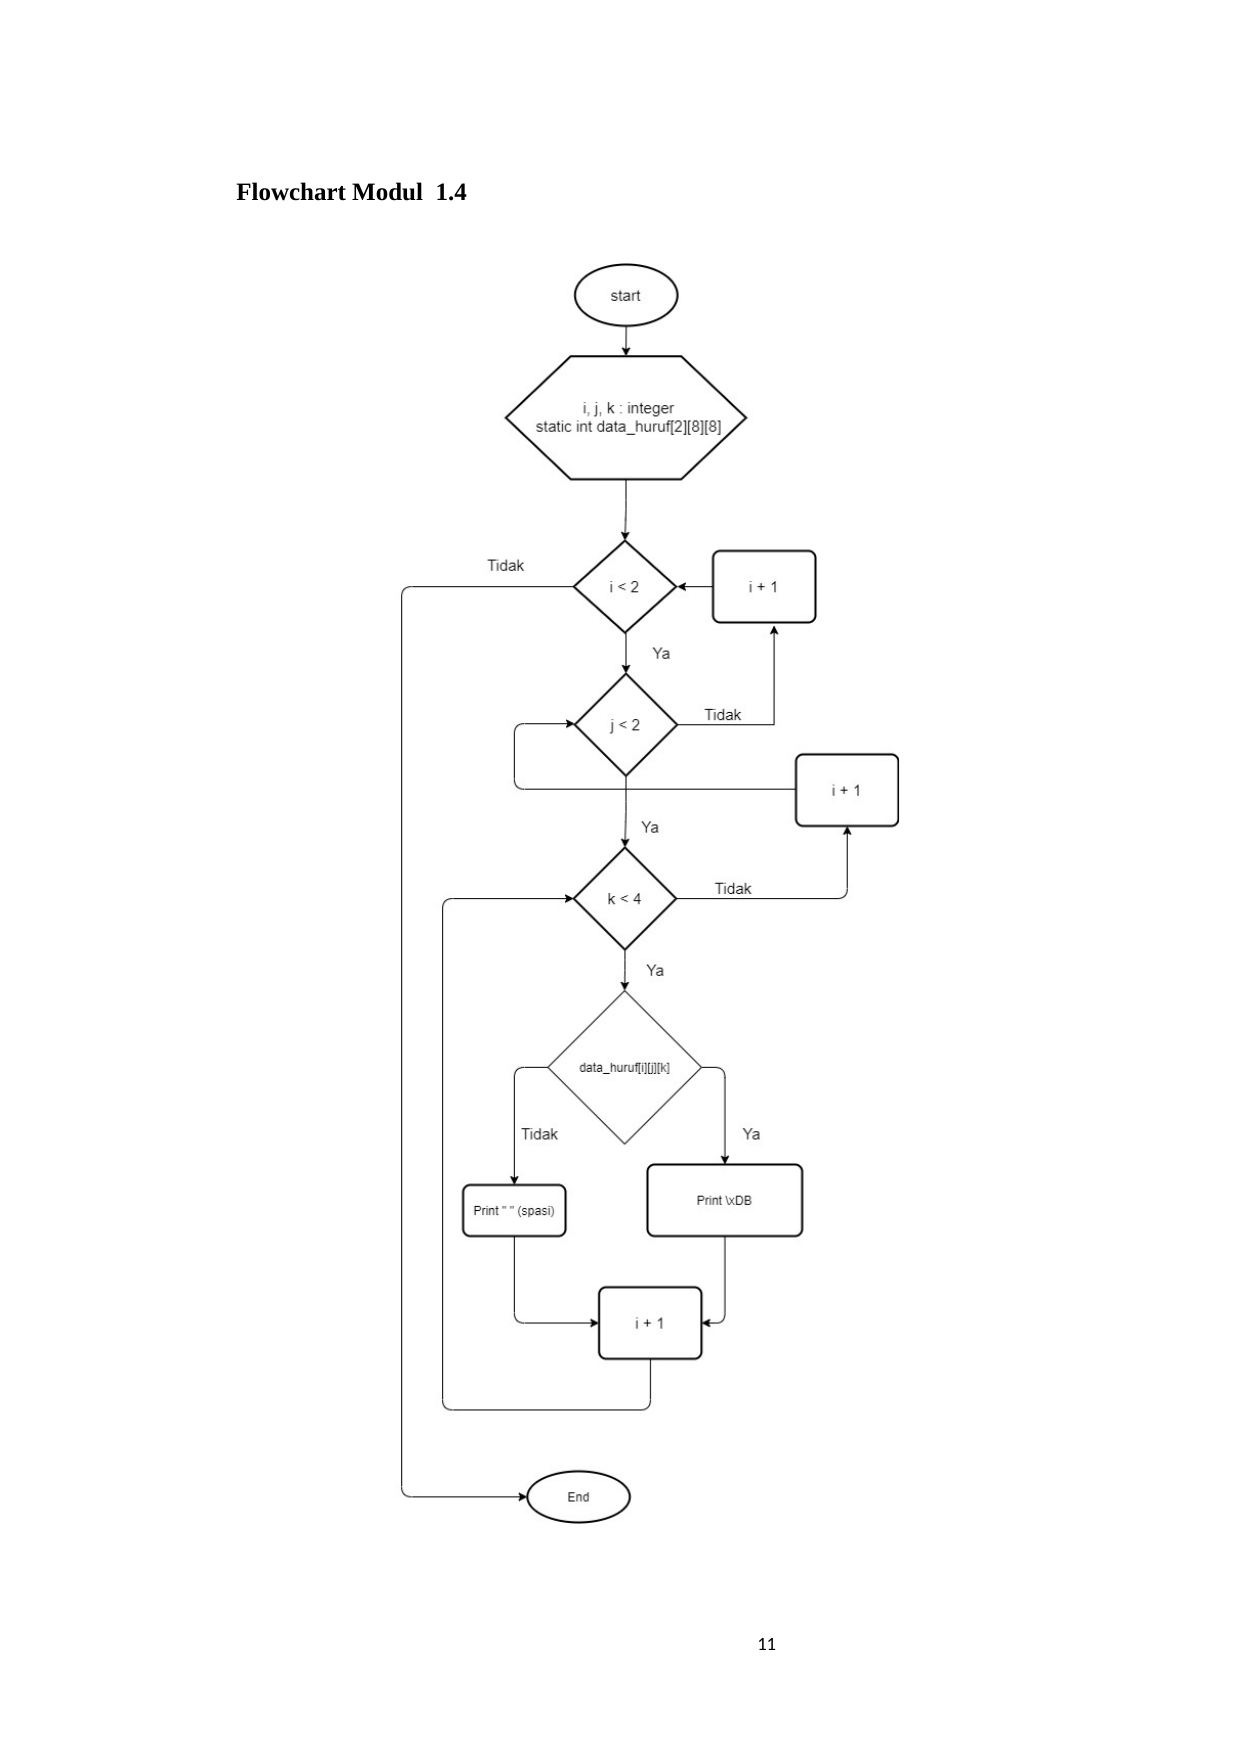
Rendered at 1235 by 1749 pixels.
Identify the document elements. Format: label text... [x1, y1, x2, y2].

picture [394, 263, 900, 1524]
text Flowchart Modul 1.4 [236, 177, 1057, 206]
